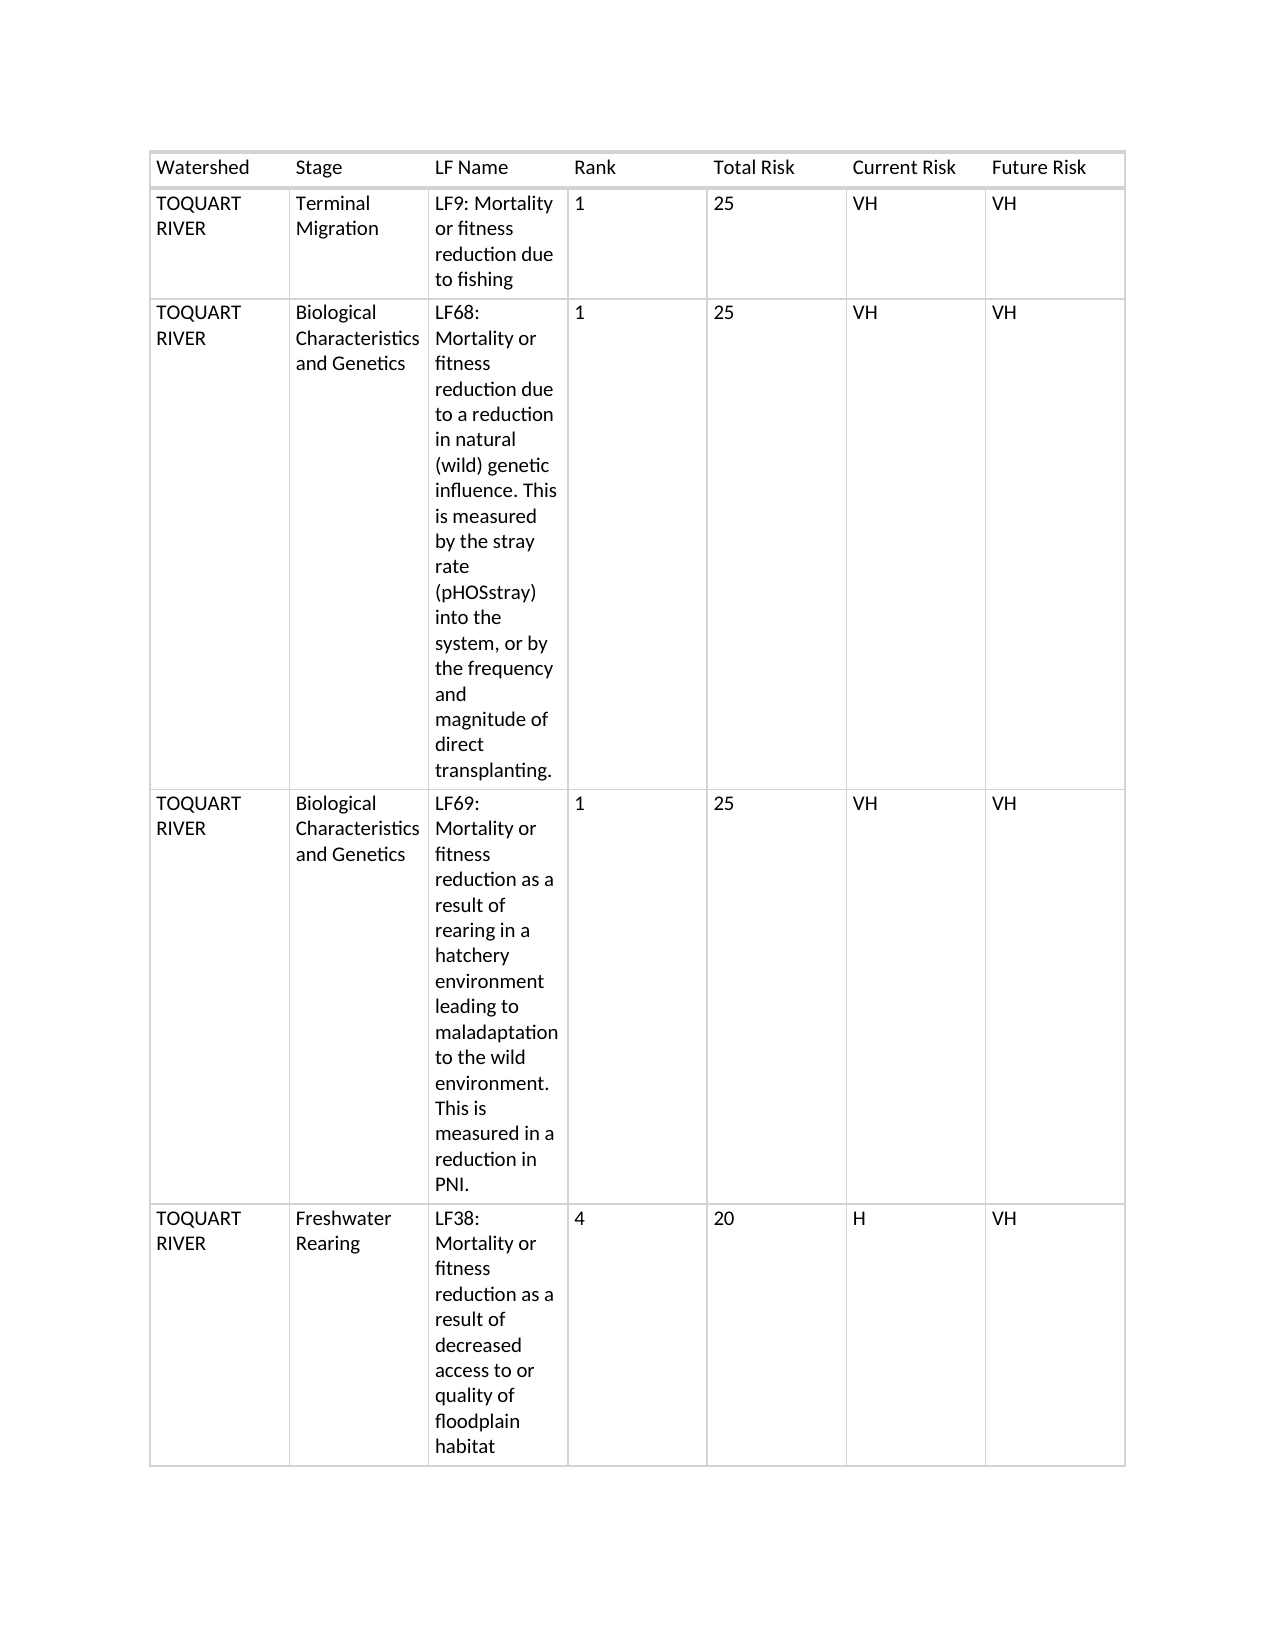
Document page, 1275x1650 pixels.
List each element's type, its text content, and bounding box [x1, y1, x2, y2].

table_cell VH [986, 190, 1124, 298]
table_cell Biological Characteristics and Genetics [290, 300, 428, 789]
table_cell 1 [569, 190, 706, 298]
table_cell LF69: Mortality or fitness reduction as a result of rearing in a hatchery environment leading to maladaptation to the wild environment. This is measured in a reduction in PNI. [429, 790, 567, 1203]
table_cell VH [847, 190, 985, 298]
table_cell Biological Characteristics and Genetics [290, 790, 428, 1203]
table_header Total Risk [707, 154, 846, 186]
table_cell VH [847, 790, 985, 1203]
table_cell 1 [569, 300, 706, 789]
table_cell Freshwater Rearing [290, 1205, 428, 1465]
table_cell VH [986, 1205, 1124, 1465]
table_cell LF68: Mortality or fitness reduction due to a reduction in natural (wild) genetic influence. This is measured by the stray rate (pHOSstray) into the system, or by the frequency and magnitude of direct transplanting. [429, 300, 567, 789]
table_cell 25 [708, 790, 846, 1203]
table_header Rank [568, 154, 707, 186]
table_header Current Risk [846, 154, 986, 186]
table_cell LF9: Mortality or fitness reduction due to fishing [429, 190, 567, 298]
table_cell 25 [708, 190, 846, 298]
table_header LF Name [429, 154, 568, 186]
table_cell Terminal Migration [290, 190, 428, 298]
table_cell TOQUART RIVER [151, 790, 289, 1203]
table_cell LF38: Mortality or fitness reduction as a result of decreased access to or quality of floodplain habitat [429, 1205, 567, 1465]
table_cell 1 [569, 790, 706, 1203]
table_header Future Risk [986, 154, 1124, 186]
table_cell 4 [569, 1205, 706, 1465]
table_cell VH [847, 300, 985, 789]
table_cell TOQUART RIVER [151, 1205, 289, 1465]
table_cell VH [986, 790, 1124, 1203]
table_cell 25 [708, 300, 846, 789]
table_cell VH [986, 300, 1124, 789]
table_cell TOQUART RIVER [151, 190, 289, 298]
table_header Watershed [151, 154, 289, 186]
table_cell 20 [708, 1205, 846, 1465]
table_cell TOQUART RIVER [151, 300, 289, 789]
table_cell H [847, 1205, 985, 1465]
table_header Stage [289, 154, 428, 186]
